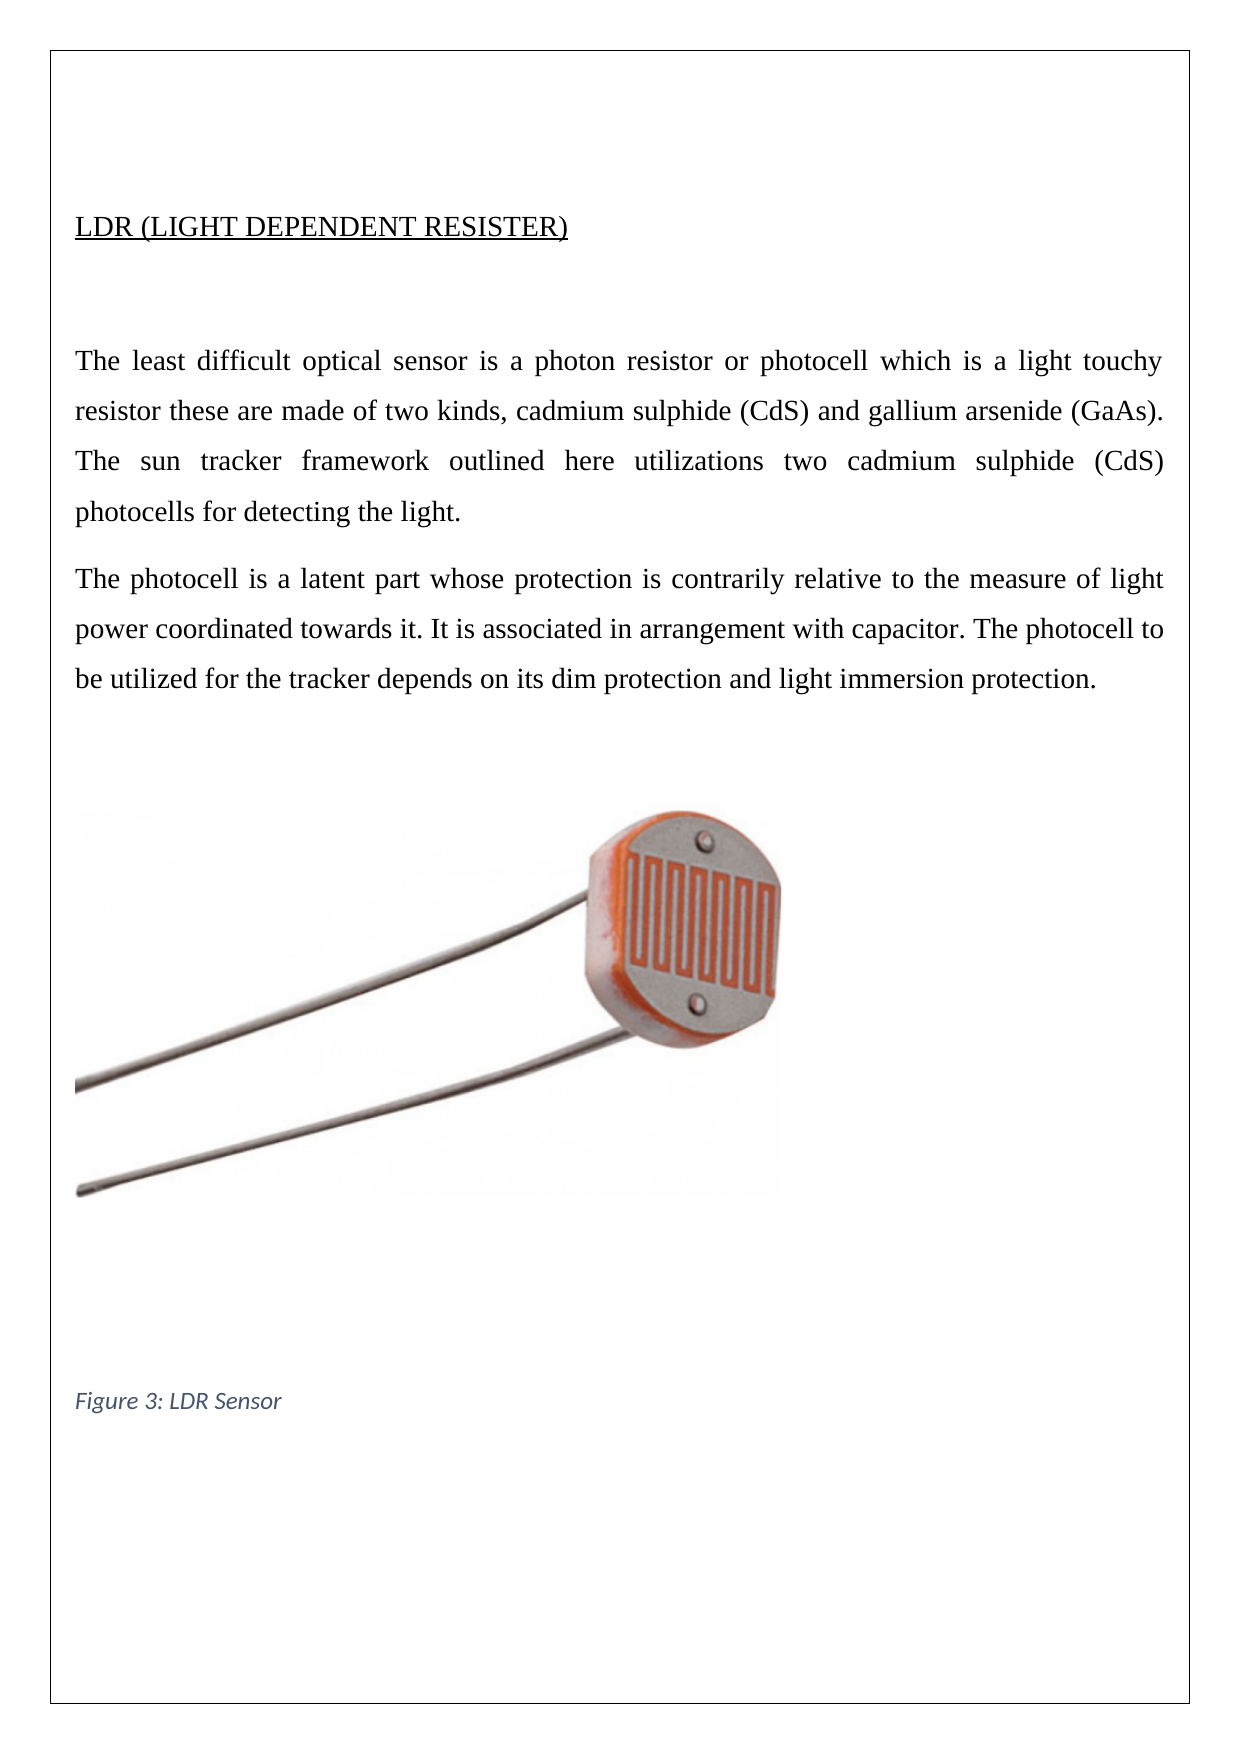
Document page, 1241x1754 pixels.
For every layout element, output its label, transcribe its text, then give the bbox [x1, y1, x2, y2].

picture [75, 728, 782, 1355]
text LDR (LIGHT DEPENDENT RESISTER) [75, 209, 1165, 242]
text The least difficult optical sensor is a photon resistor or photocell which is a light touchy resistor these are made of two kinds, cadmium sulphide (CdS) and gallium arsenide (GaAs). The sun tracker framework outlined here utilizations two cadmium sulphide (CdS) photocells for detecting the light. [75, 343, 1165, 527]
text Figure 3: LDR Sensor [75, 1385, 1165, 1416]
text The photocell is a latent part whose protection is contrarily relative to the measure of light power coordinated towards it. It is associated in arrangement with capacitor. The photocell to be utilized for the tracker depends on its dim protection and light immersion protection. [75, 561, 1165, 695]
